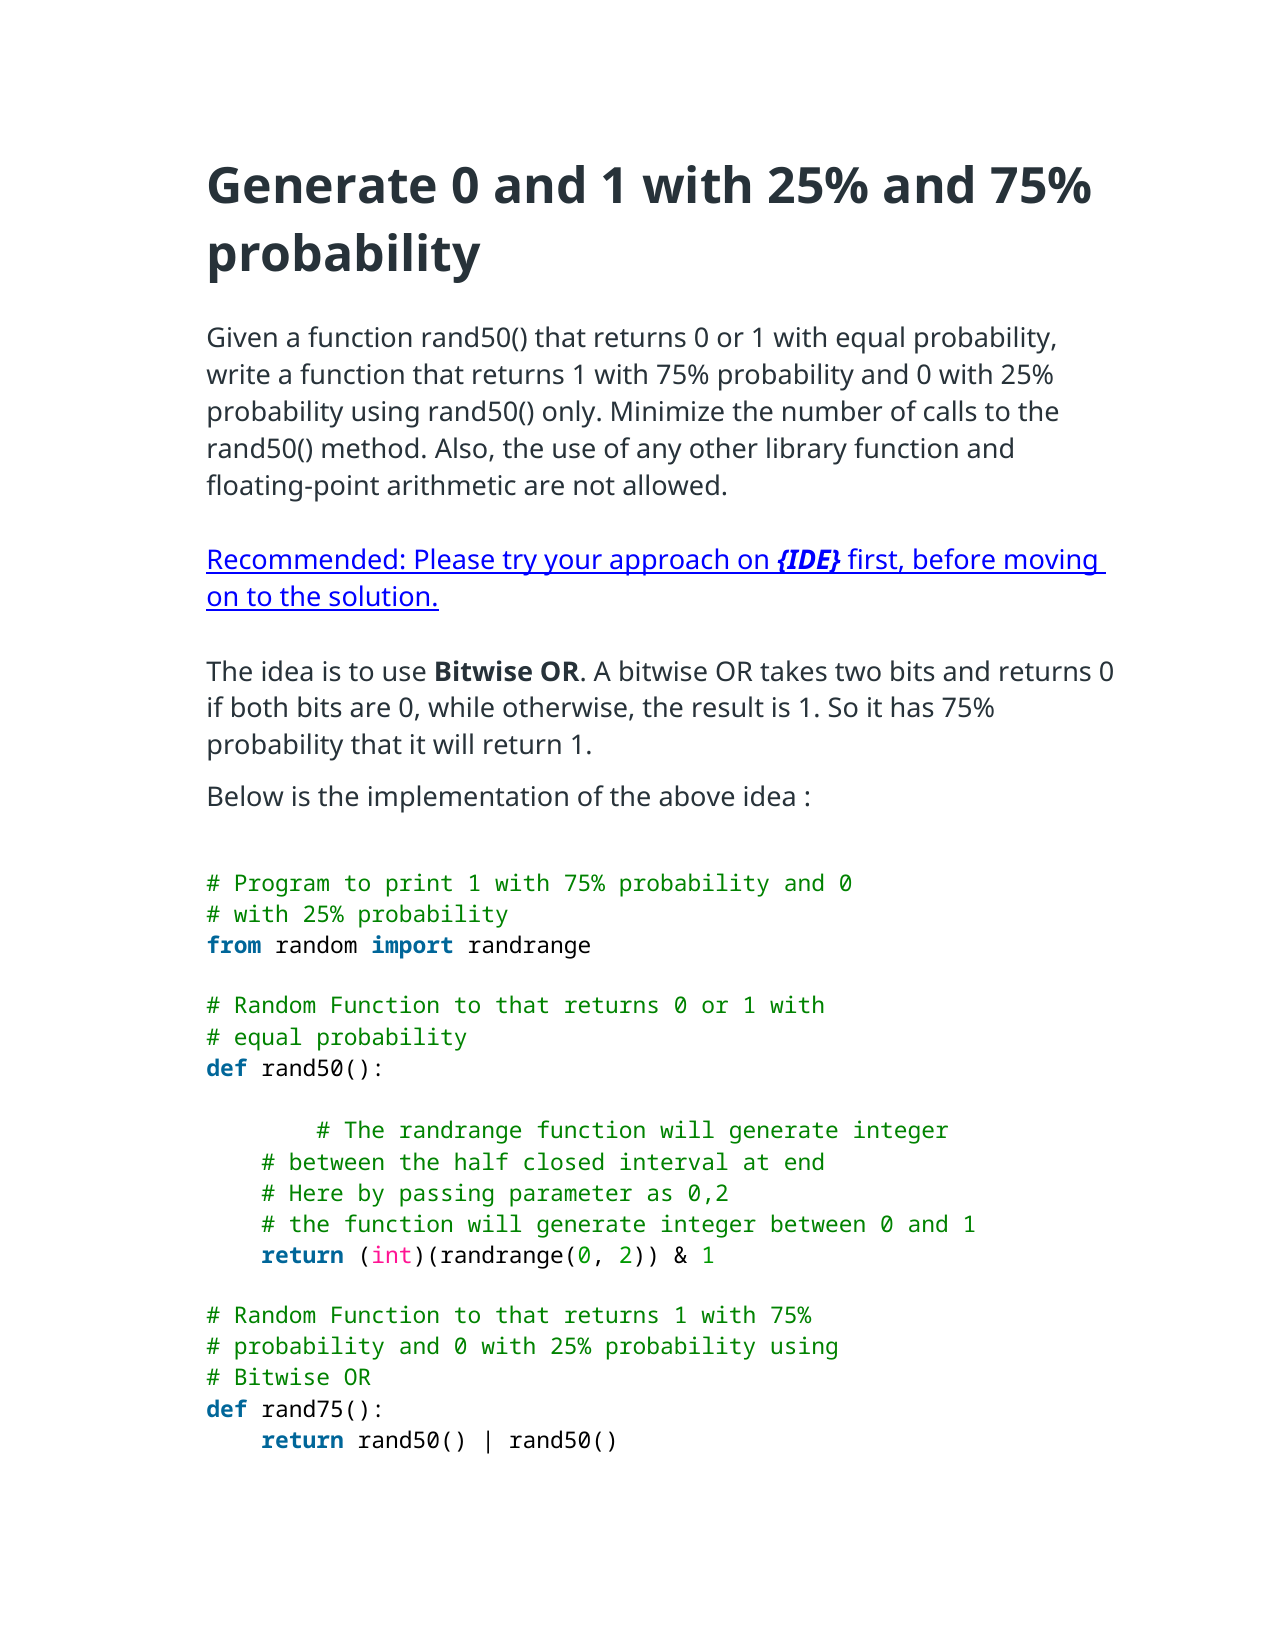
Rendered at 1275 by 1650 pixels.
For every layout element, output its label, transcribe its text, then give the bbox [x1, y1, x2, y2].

text # with 25% probability [206, 898, 1125, 929]
text # equal probability [206, 1020, 1125, 1052]
text # the function will generate integer between 0 and 1 [206, 1208, 1125, 1239]
text # Program to print 1 with 75% probability and 0 [206, 867, 1125, 898]
text # Here by passing parameter as 0,2 [206, 1177, 1125, 1208]
text def rand75(): [206, 1393, 1125, 1424]
text Below is the implementation of the above idea : [206, 777, 1125, 814]
text # Bitwise OR [206, 1361, 1125, 1393]
text # The randrange function will generate integer [206, 1114, 1125, 1145]
text return (int)(randrange(0, 2)) & 1 [206, 1239, 1125, 1270]
text Recommended: Please try your approach on {IDE} first, before moving on to the solution. [206, 541, 1125, 614]
text def rand50(): [206, 1052, 1125, 1083]
text Generate 0 and 1 with 25% and 75% probability [206, 150, 1125, 286]
text return rand50() | rand50() [206, 1424, 1125, 1455]
text # Random Function to that returns 0 or 1 with [206, 989, 1125, 1020]
text # Random Function to that returns 1 with 75% [206, 1299, 1125, 1330]
text The idea is to use Bitwise OR. A bitwise OR takes two bits and returns 0 if both bits are 0, while otherwise, the result is 1. So it has 75% probability that it will return 1. [206, 652, 1125, 763]
text from random import randrange [206, 929, 1125, 961]
text # between the half closed interval at end [206, 1145, 1125, 1177]
text # probability and 0 with 25% probability using [206, 1330, 1125, 1361]
text Given a function rand50() that returns 0 or 1 with equal probability, write a function that returns 1 with 75% probability and 0 with 25% probability using rand50() only. Minimize the number of calls to the rand50() method. Also, the use of any other library function and floating-point arithmetic are not allowed. [206, 286, 1125, 503]
